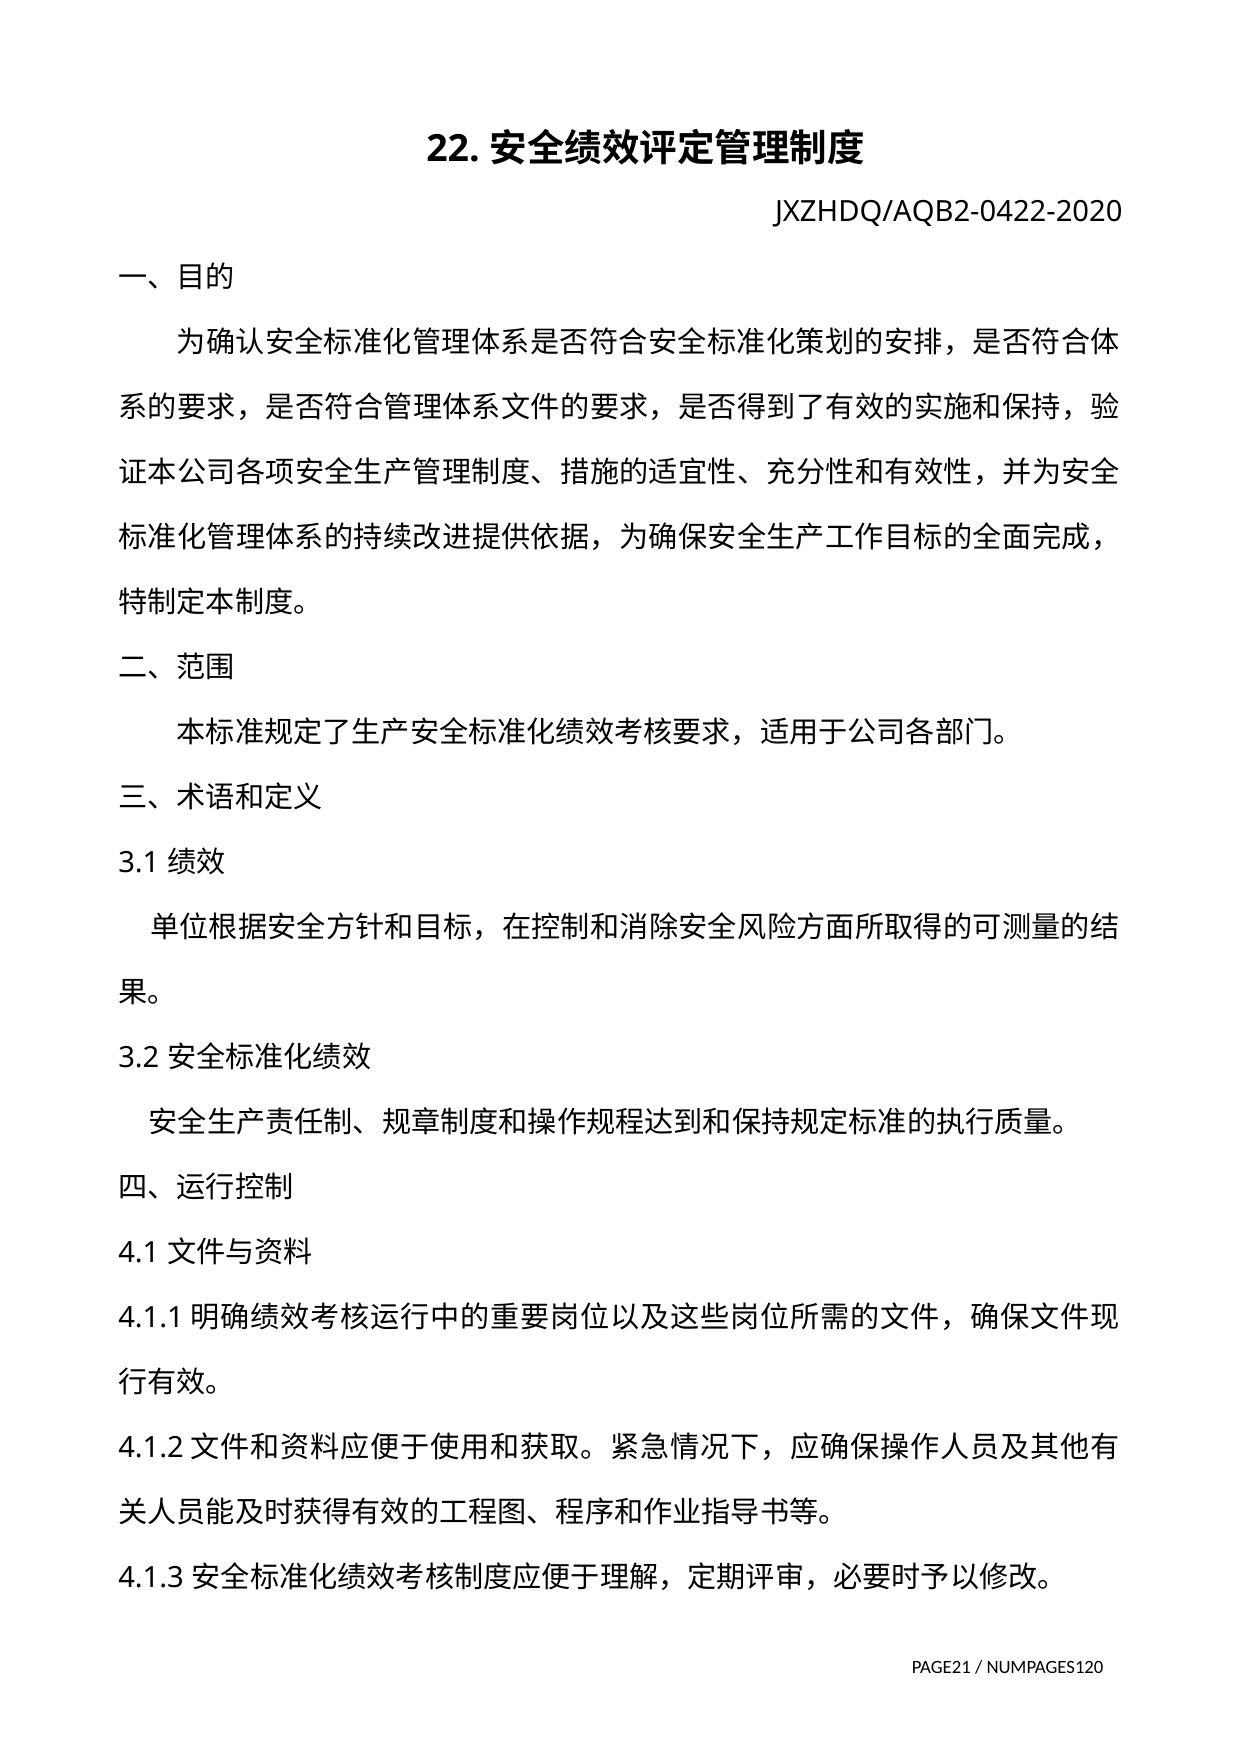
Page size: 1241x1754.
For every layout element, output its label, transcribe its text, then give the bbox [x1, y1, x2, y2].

text 3.1 绩效 [118, 827, 1122, 892]
text 3.2 安全标准化绩效 [118, 1022, 1122, 1087]
text 本标准规定了生产安全标准化绩效考核要求，适用于公司各部门。 [118, 697, 1122, 762]
text 四、运行控制 [118, 1152, 1122, 1217]
text 二、范围 [118, 632, 1122, 697]
text 为确认安全标准化管理体系是否符合安全标准化策划的安排，是否符合体系的要求，是否符合管理体系文件的要求，是否得到了有效的实施和保持，验证本公司各项安全生产管理制度、措施的适宜性、充分性和有效性，并为安全标准化管理体系的持续改进提供依据，为确保安全生产工作目标的全面完成，特制定本制度。 [118, 307, 1122, 632]
text 4.1.1明确绩效考核运行中的重要岗位以及这些岗位所需的文件，确保文件现行有效。 [118, 1282, 1122, 1412]
text 三、术语和定义 [118, 762, 1122, 827]
text 安全生产责任制、规章制度和操作规程达到和保持规定标准的执行质量。 [118, 1087, 1122, 1152]
text 4.1.3 安全标准化绩效考核制度应便于理解，定期评审，必要时予以修改。 [118, 1542, 1122, 1607]
list 安全绩效评定管理制度 [118, 112, 1122, 177]
text 4.1 文件与资料 [118, 1217, 1122, 1282]
text JXZHDQ/AQB2-0422-2020 [118, 177, 1122, 242]
text 4.1.2文件和资料应便于使用和获取。紧急情况下，应确保操作人员及其他有关人员能及时获得有效的工程图、程序和作业指导书等。 [118, 1412, 1122, 1542]
text 单位根据安全方针和目标，在控制和消除安全风险方面所取得的可测量的结果。 [118, 892, 1122, 1022]
text 一、目的 [118, 242, 1122, 307]
